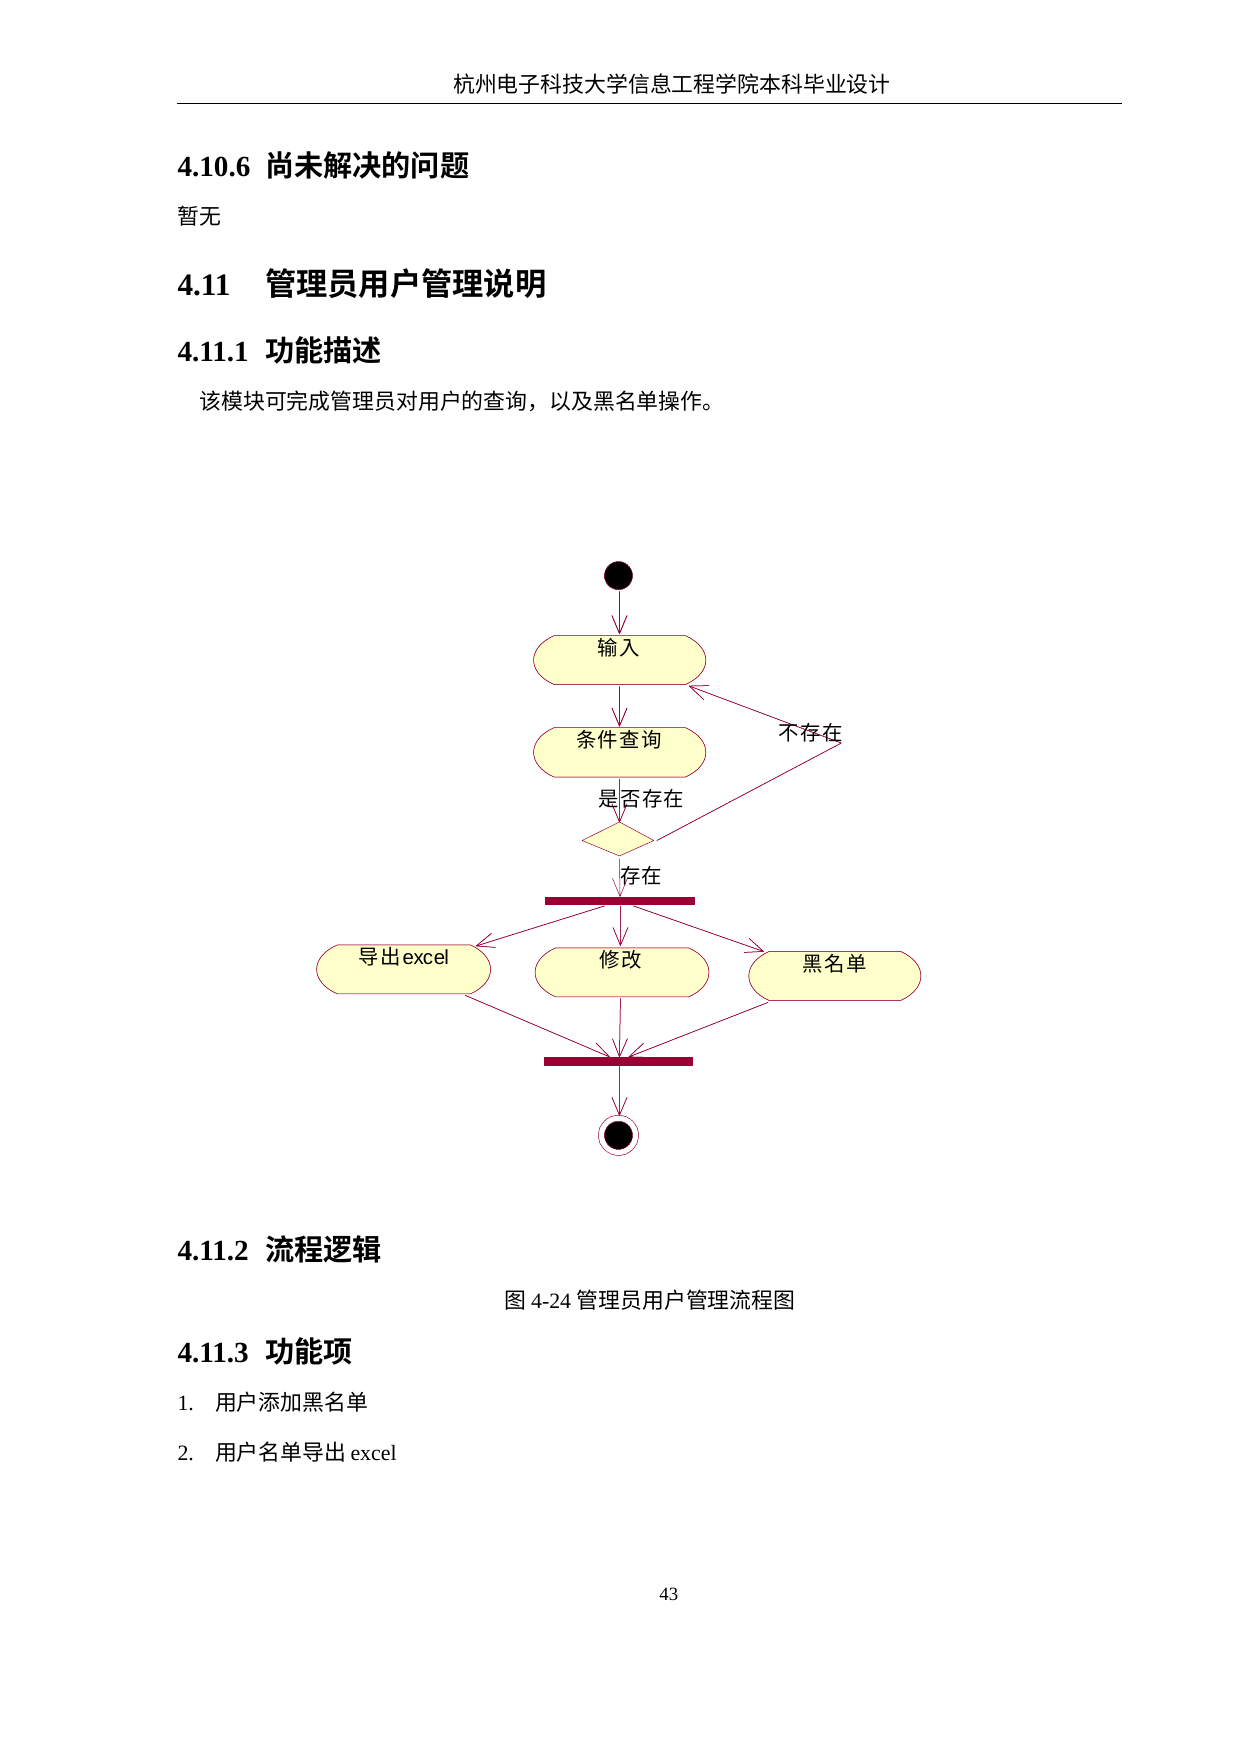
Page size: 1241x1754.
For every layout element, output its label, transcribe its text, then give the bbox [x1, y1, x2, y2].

list 用户名单导出excel [177, 1433, 1122, 1467]
subtitle 流程逻辑 [177, 433, 1122, 1282]
text 该模块可完成管理员对用户的查询，以及黑名单操作。 [177, 383, 1122, 417]
subtitle 管理员用户管理说明 [177, 247, 1122, 315]
subtitle 功能描述 [177, 315, 1122, 383]
list 用户添加黑名单 [177, 1384, 1122, 1418]
subtitle 尚未解决的问题 [177, 129, 1122, 197]
subtitle 功能项 [177, 1316, 1122, 1384]
text 暂无 [177, 197, 1122, 231]
